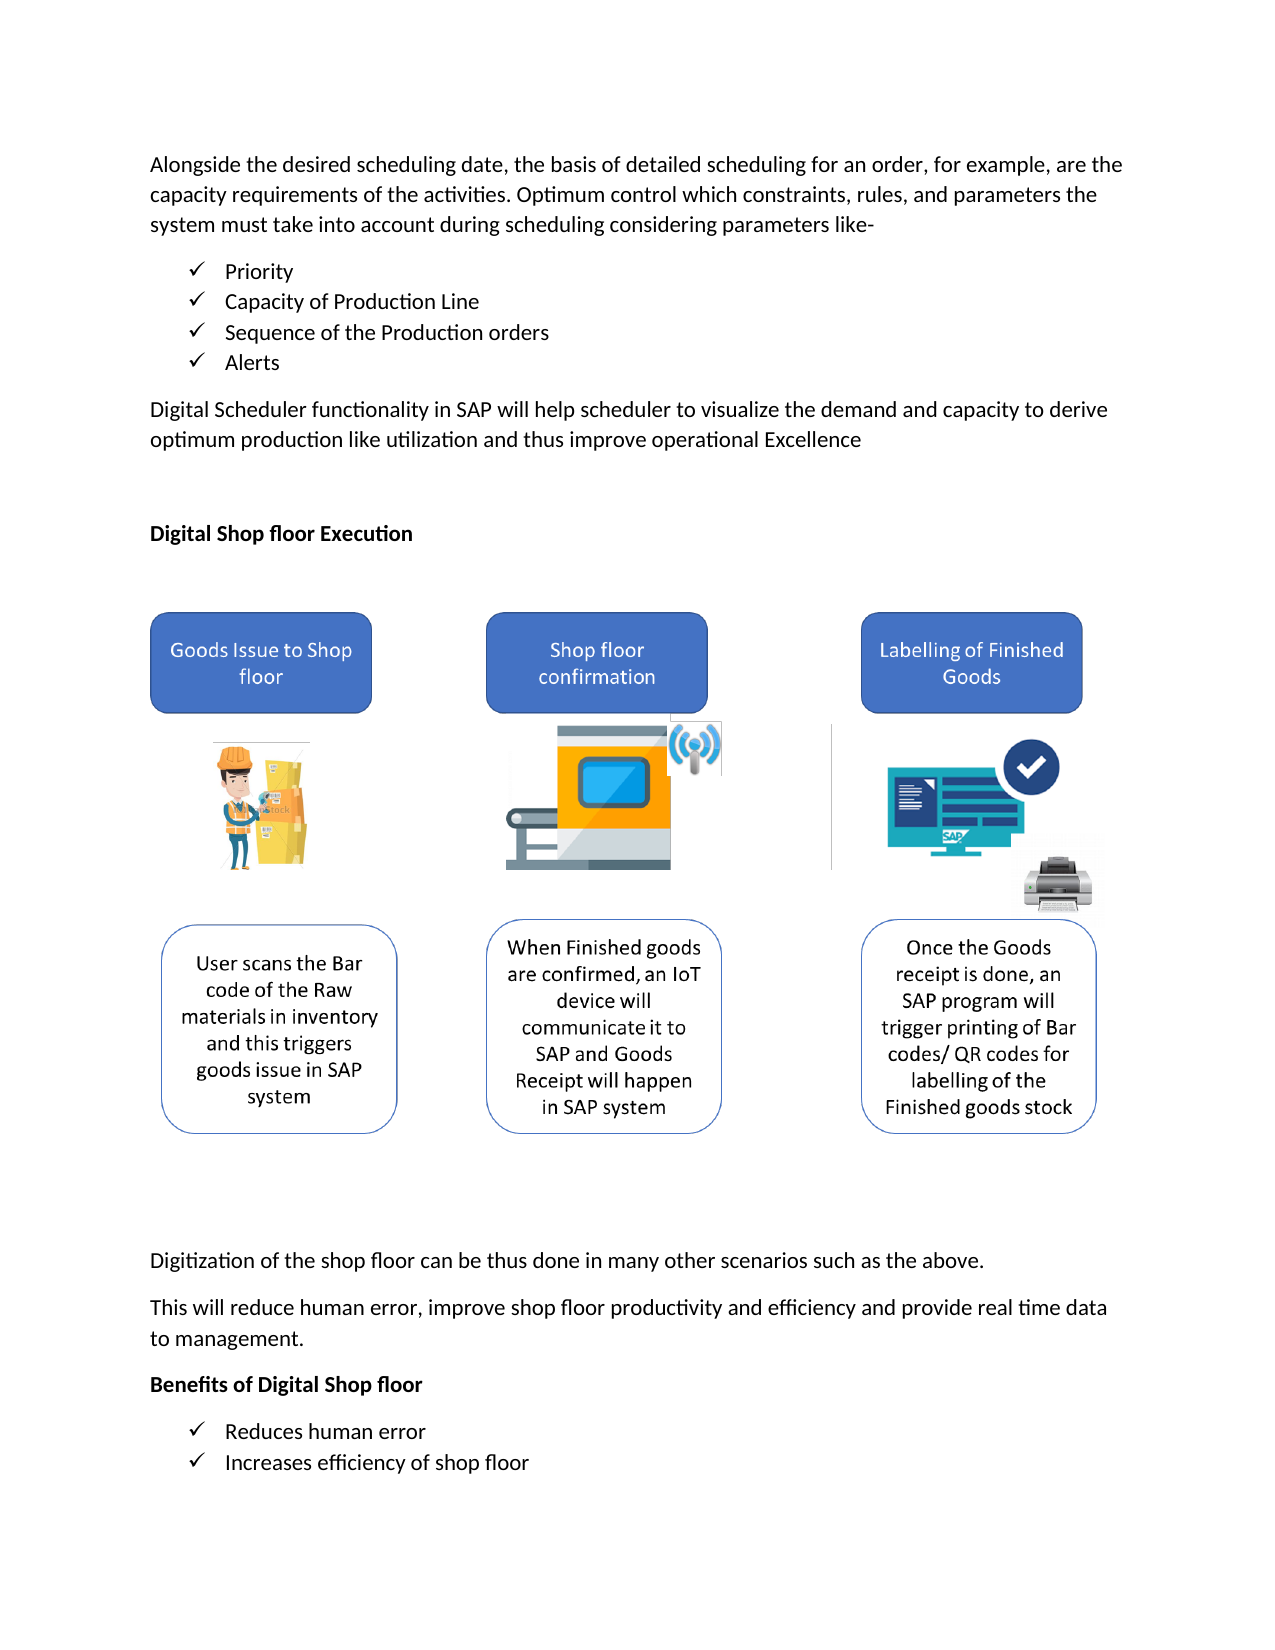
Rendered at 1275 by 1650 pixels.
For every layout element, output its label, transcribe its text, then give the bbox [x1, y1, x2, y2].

list Sequence of the Production orders [187, 318, 1125, 346]
text This will reduce human error, improve shop floor productivity and efficiency and provide real time data to management. [150, 1293, 1125, 1352]
list Priority [187, 257, 1125, 285]
list Alerts [187, 348, 1125, 376]
text Alongside the desired scheduling date, the basis of detailed scheduling for an order, for example, are the capacity requirements of the activities. Optimum control which constraints, rules, and parameters the system must take into account during scheduling considering parameters like- [150, 150, 1125, 238]
list Capacity of Production Line [187, 287, 1125, 316]
list Increases efficiency of shop floor [187, 1448, 1125, 1476]
picture [150, 612, 1125, 1134]
text Benefits of Digital Shop floor [150, 1371, 1125, 1398]
text Digital Scheduler functionality in SAP will help scheduler to visualize the demand and capacity to derive optimum production like utilization and thus improve operational Excellence [150, 395, 1125, 453]
list Reduces human error [187, 1417, 1125, 1445]
text Digitization of the shop floor can be thus done in many other scenarios such as the above. [150, 1247, 1125, 1274]
text Digital Shop floor Execution [150, 519, 1125, 547]
